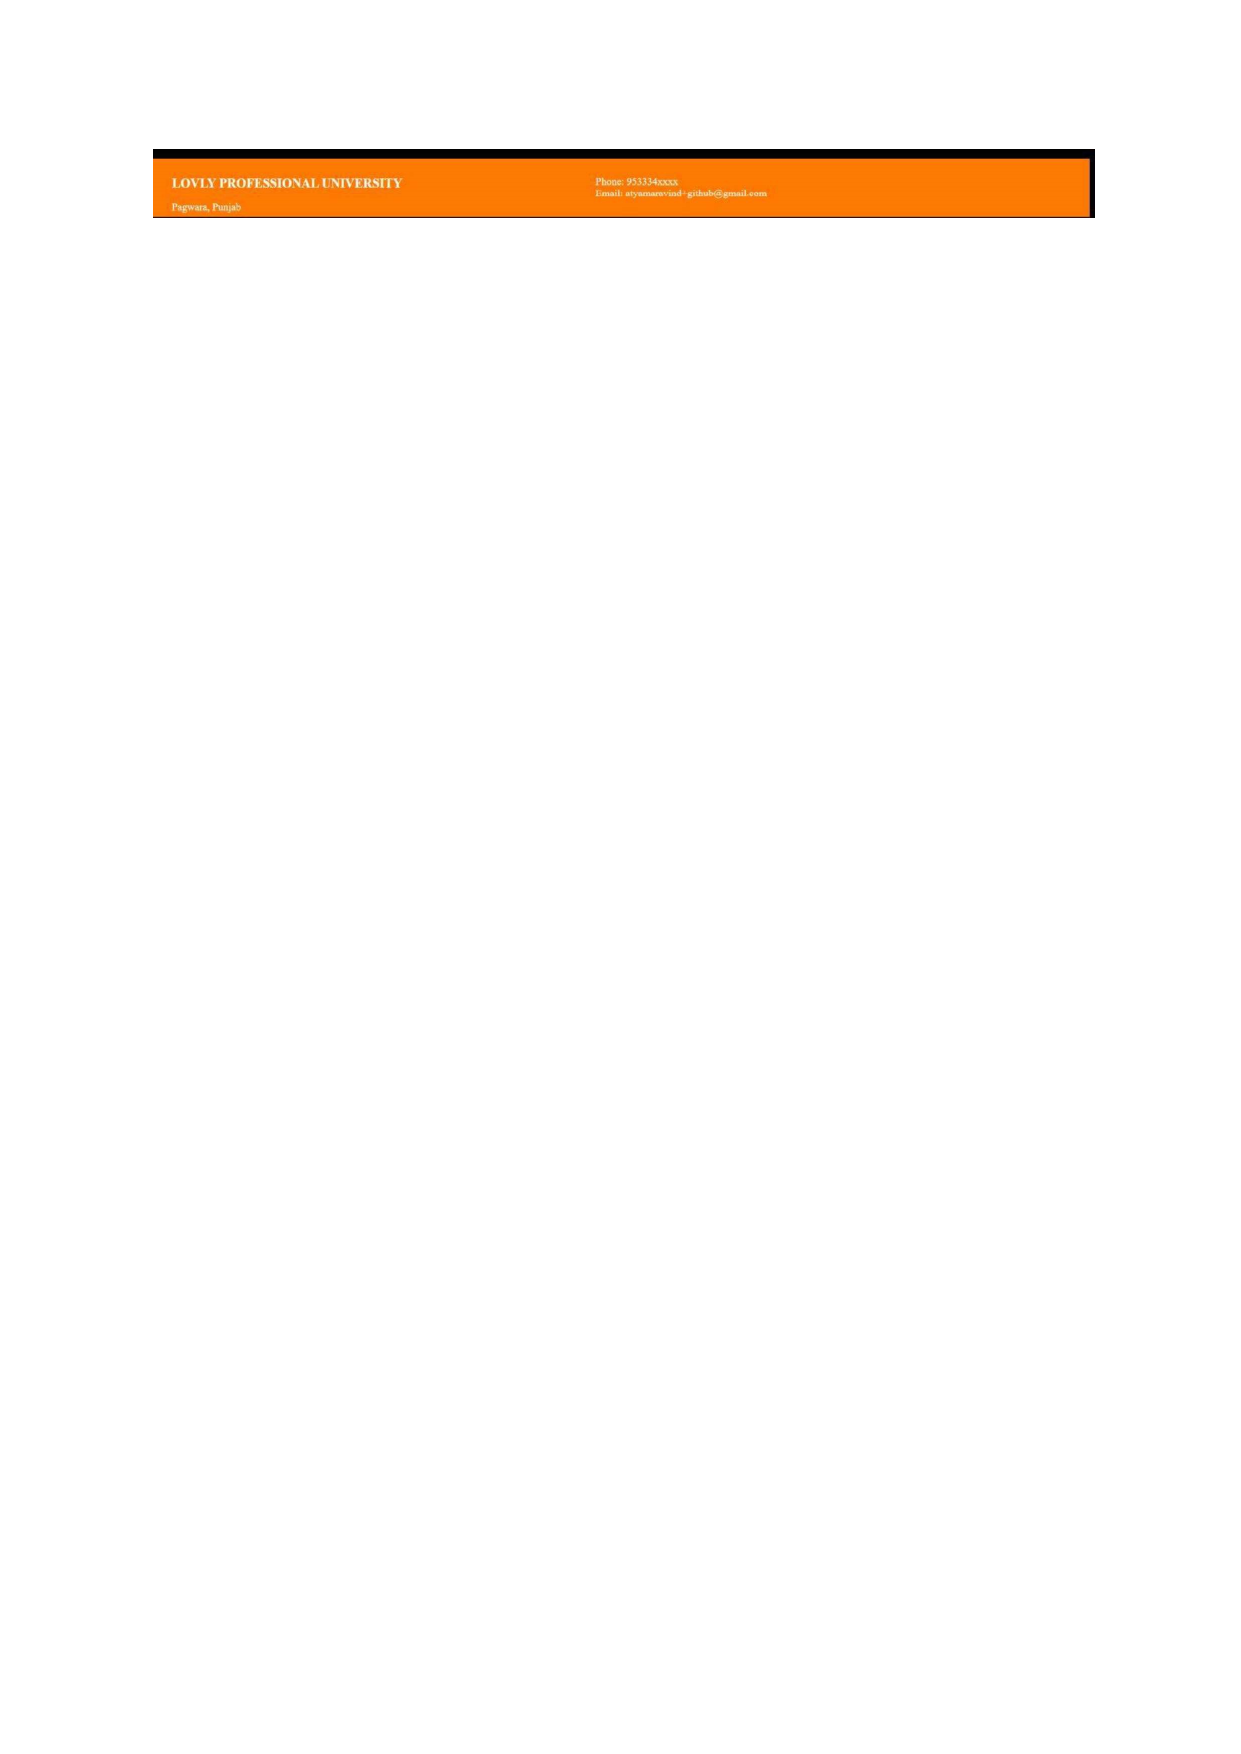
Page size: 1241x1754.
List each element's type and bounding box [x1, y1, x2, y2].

picture [153, 149, 1095, 218]
